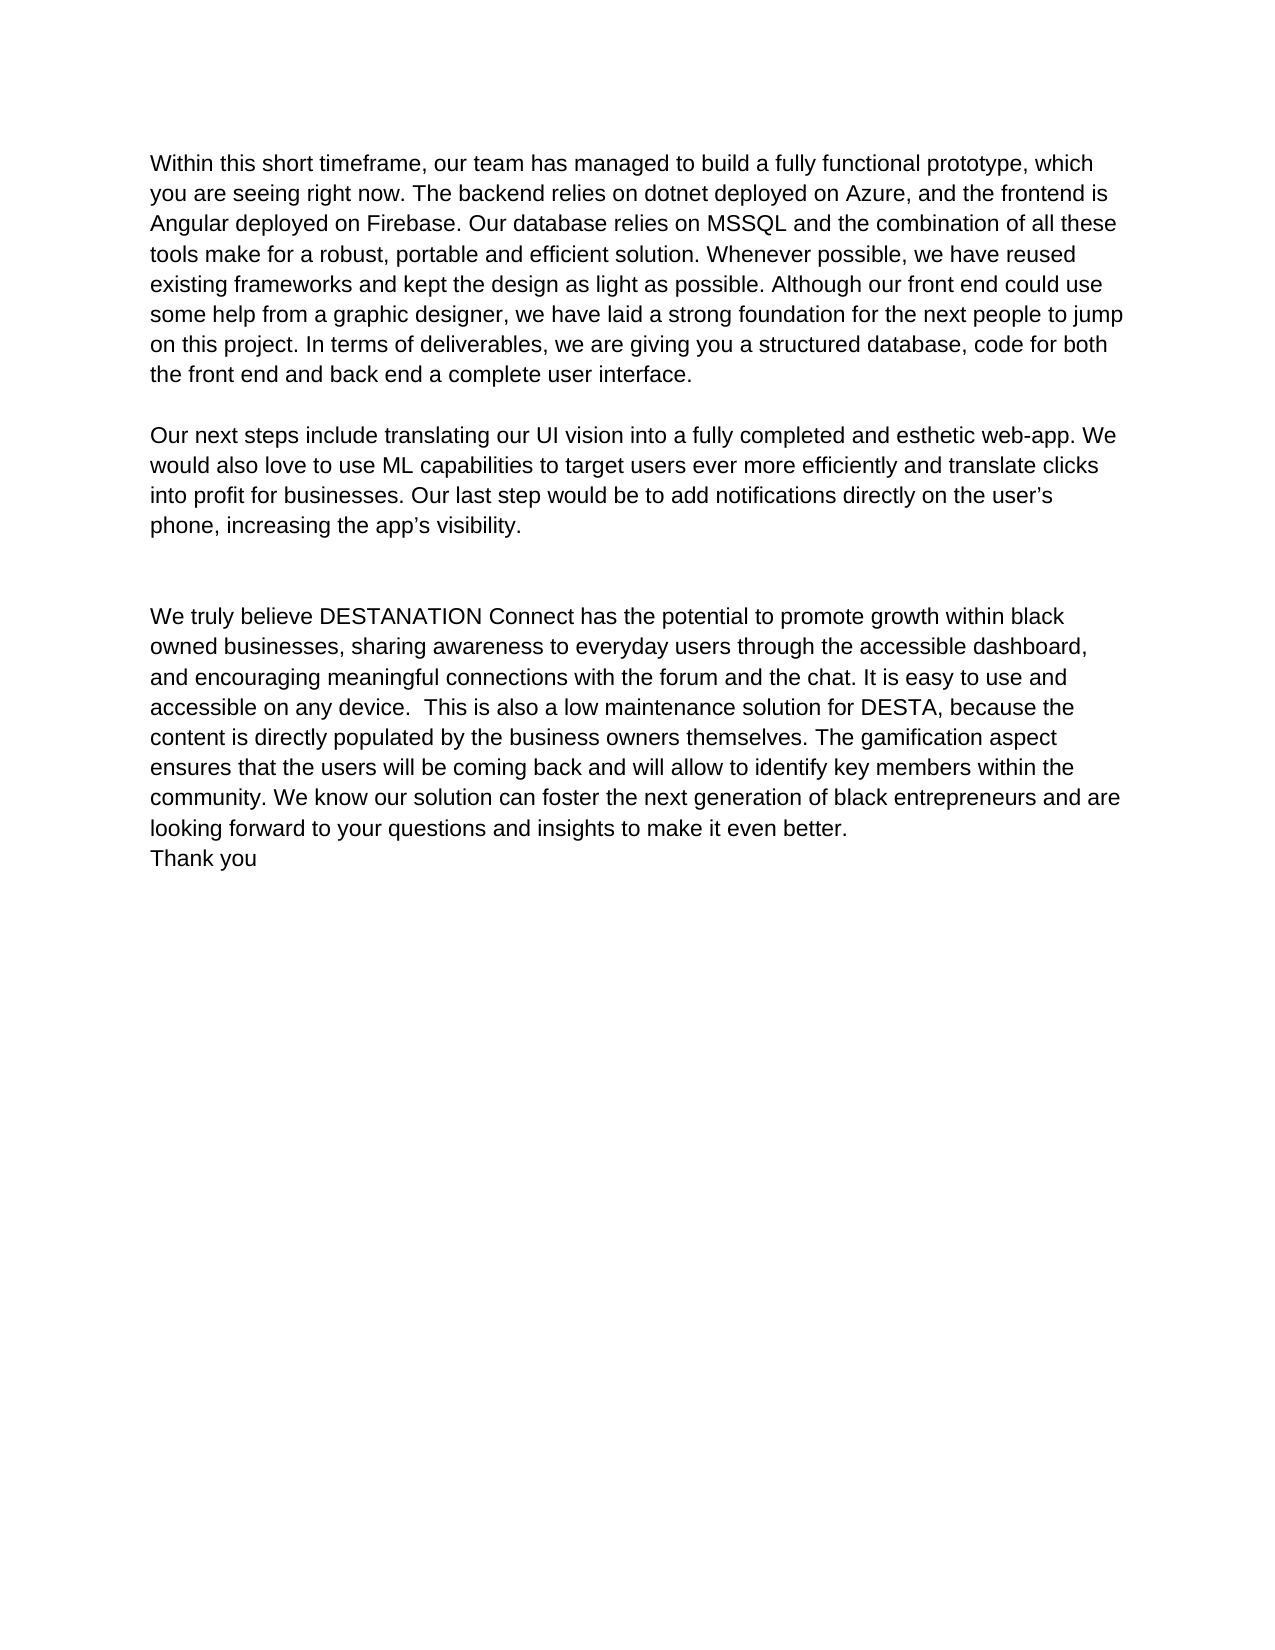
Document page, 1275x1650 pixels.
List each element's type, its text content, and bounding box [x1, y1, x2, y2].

text Within this short timeframe, our team has managed to build a fully functional prototype, which you are seeing right now. The backend relies on dotnet deployed on Azure, and the frontend is Angular deployed on Firebase. Our database relies on MSSQL and the combination of all these tools make for a robust, portable and efficient solution. Whenever possible, we have reused existing frameworks and kept the design as light as possible. Although our front end could use some help from a graphic designer, we have laid a strong foundation for the next people to jump on this project. In terms of deliverables, we are giving you a structured database, code for both the front end and back end a complete user interface. [150, 150, 1125, 388]
text Thank you [150, 845, 1125, 871]
text Our next steps include translating our UI vision into a fully completed and esthetic web-app. We would also love to use ML capabilities to target users ever more efficiently and translate clicks into profit for businesses. Our last step would be to add notifications directly on the user’s phone, increasing the app’s visibility. [150, 422, 1125, 539]
text We truly believe DESTANATION Connect has the potential to promote growth within black owned businesses, sharing awareness to everyday users through the accessible dashboard, and encouraging meaningful connections with the forum and the chat. It is easy to use and accessible on any device. This is also a low maintenance solution for DESTA, because the content is directly populated by the business owners themselves. The gamification aspect ensures that the users will be coming back and will allow to identify key members within the community. We know our solution can foster the next generation of black entrepreneurs and are looking forward to your questions and insights to make it even better. [150, 603, 1125, 841]
